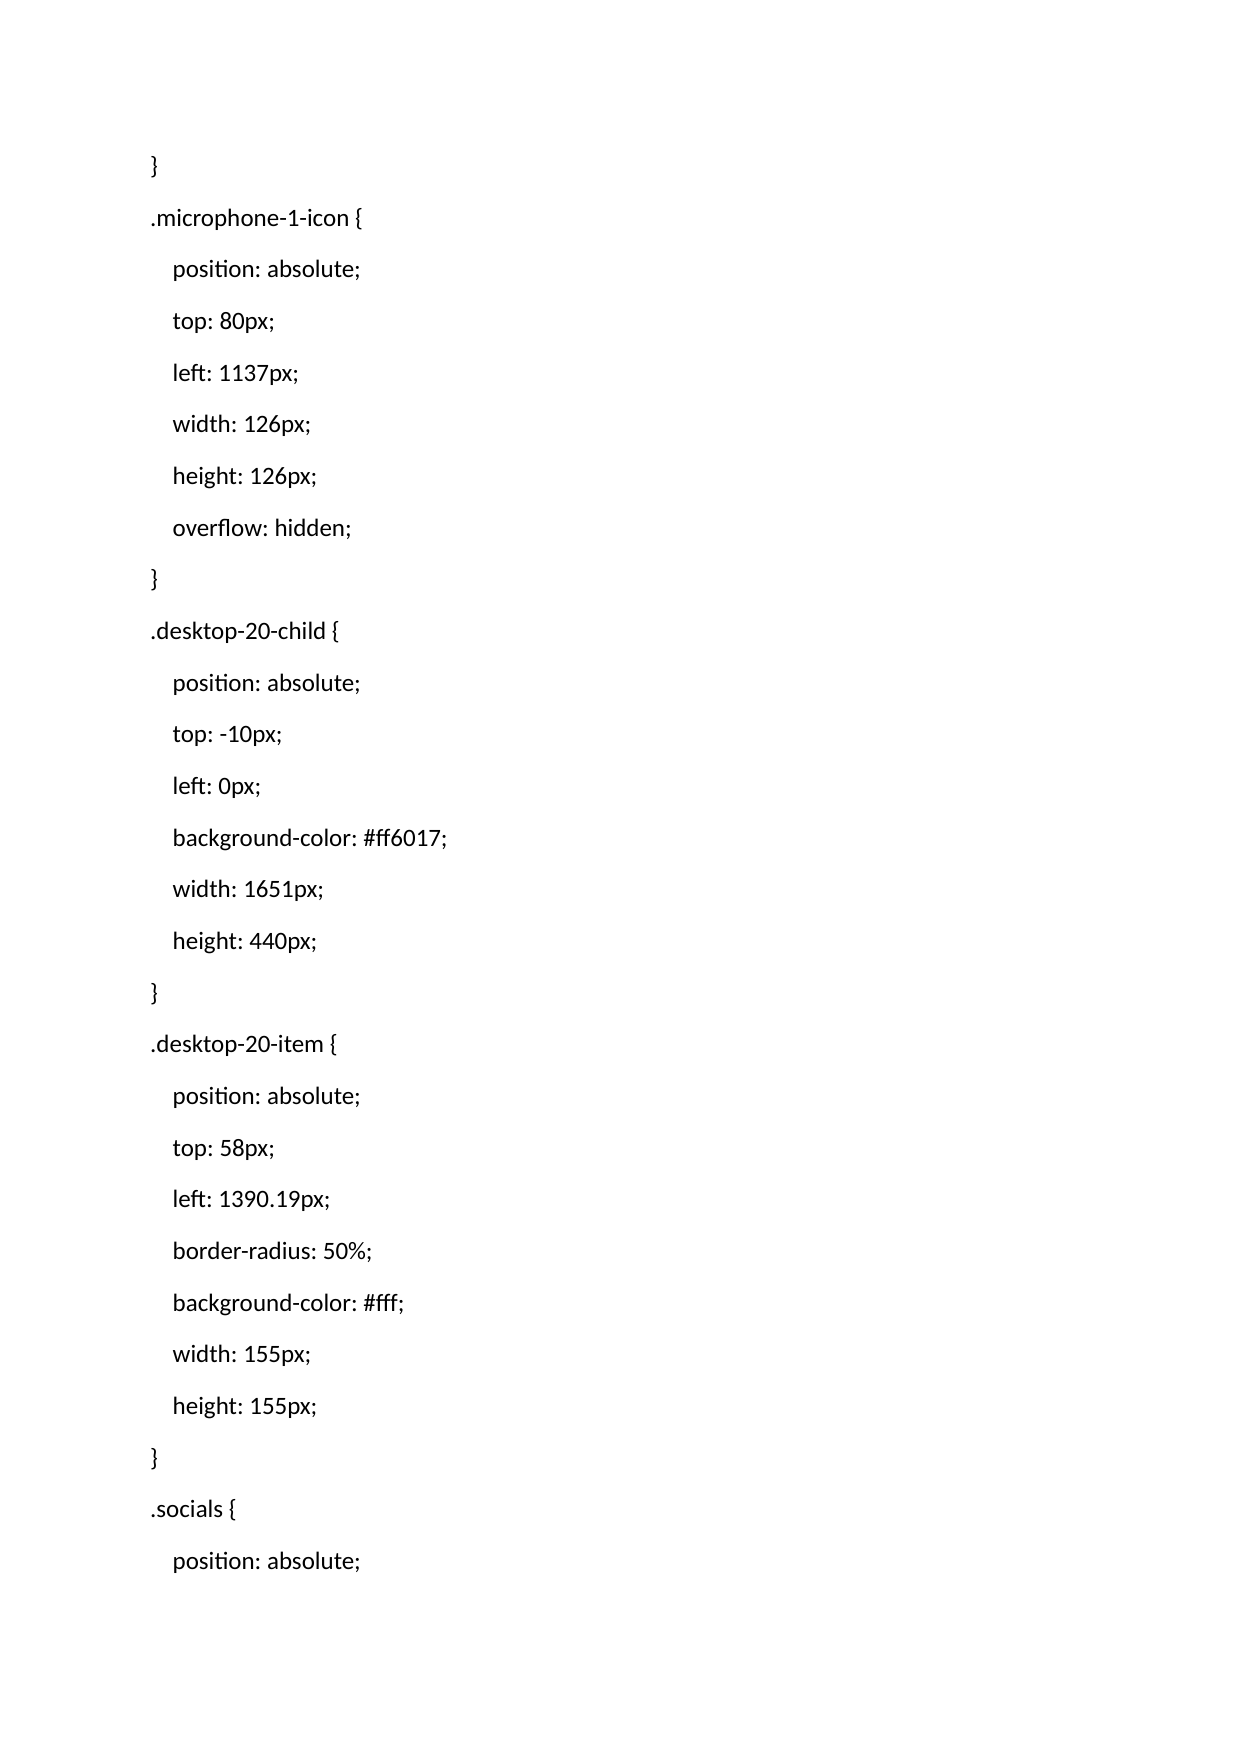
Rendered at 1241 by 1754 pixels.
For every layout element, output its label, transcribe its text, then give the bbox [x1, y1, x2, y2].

text top: 80px; [150, 305, 1090, 336]
text left: 0px; [150, 770, 1090, 801]
text position: absolute; [150, 253, 1090, 284]
text width: 126px; [150, 408, 1090, 439]
text .desktop-20-child { [150, 615, 1090, 646]
text } [150, 563, 1090, 594]
text height: 440px; [150, 925, 1090, 956]
text } [150, 150, 1090, 181]
text left: 1137px; [150, 357, 1090, 387]
text background-color: #ff6017; [150, 822, 1090, 852]
text background-color: #fff; [150, 1287, 1090, 1317]
text position: absolute; [150, 1080, 1090, 1111]
text height: 155px; [150, 1390, 1090, 1421]
text overflow: hidden; [150, 512, 1090, 542]
text top: 58px; [150, 1132, 1090, 1162]
text } [150, 977, 1090, 1007]
text width: 1651px; [150, 873, 1090, 904]
text height: 126px; [150, 460, 1090, 491]
text position: absolute; [150, 667, 1090, 697]
text .microphone-1-icon { [150, 202, 1090, 232]
text position: absolute; [150, 1545, 1090, 1576]
text border-radius: 50%; [150, 1235, 1090, 1266]
text left: 1390.19px; [150, 1183, 1090, 1214]
text .socials { [150, 1493, 1090, 1524]
text width: 155px; [150, 1338, 1090, 1369]
text top: -10px; [150, 718, 1090, 749]
text } [150, 1442, 1090, 1472]
text .desktop-20-item { [150, 1028, 1090, 1059]
